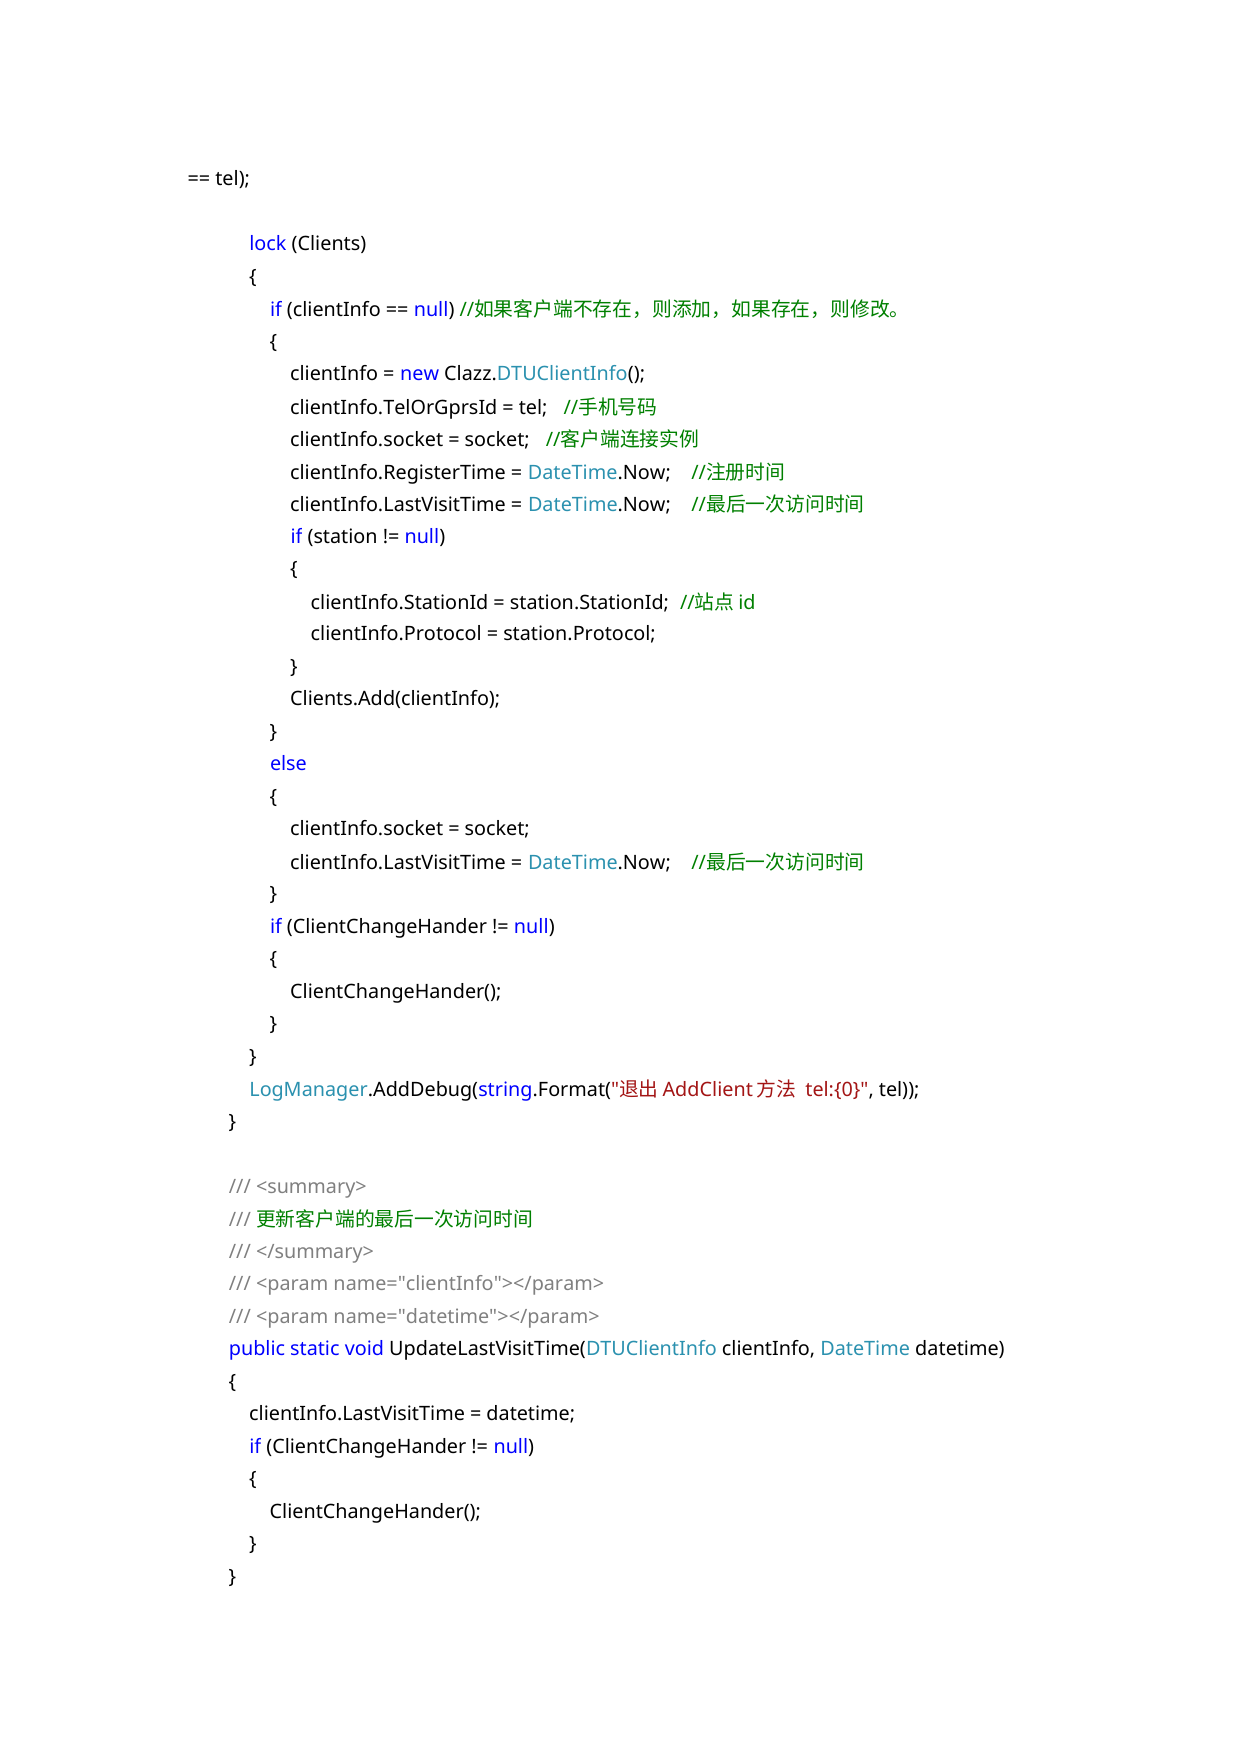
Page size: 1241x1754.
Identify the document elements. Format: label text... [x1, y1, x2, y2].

text if (ClientChangeHander != null) [187, 1429, 1053, 1462]
text lock (Clients) [187, 227, 1053, 259]
text { [187, 552, 1053, 584]
text /// <summary> [187, 1169, 1053, 1202]
text } [187, 649, 1053, 682]
text /// <param name="clientInfo"></param> [187, 1267, 1053, 1299]
text clientInfo.socket = socket; //客户端连接实例 [187, 422, 1053, 454]
text { [187, 1462, 1053, 1494]
text clientInfo.StationId = station.StationId; //站点id [187, 584, 1053, 617]
text clientInfo.LastVisitTime = DateTime.Now; //最后一次访问时间 [187, 487, 1053, 519]
text public static void UpdateLastVisitTime(DTUClientInfo clientInfo, DateTime datetime) [187, 1332, 1053, 1364]
text } [187, 714, 1053, 747]
text clientInfo.LastVisitTime = DateTime.Now; //最后一次访问时间 [187, 844, 1053, 877]
text clientInfo.socket = socket; [187, 812, 1053, 844]
text } [187, 1039, 1053, 1072]
text clientInfo = new Clazz.DTUClientInfo(); [187, 357, 1053, 389]
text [187, 162, 1053, 194]
text ClientChangeHander(); [187, 1494, 1053, 1527]
text } [187, 877, 1053, 909]
text } [187, 1104, 1053, 1137]
text if (station != null) [187, 519, 1053, 552]
text /// </summary> [187, 1234, 1053, 1267]
text clientInfo.Protocol = station.Protocol; [187, 617, 1053, 649]
text if (ClientChangeHander != null) [187, 909, 1053, 942]
text { [187, 779, 1053, 812]
text { [187, 324, 1053, 357]
text /// 更新客户端的最后一次访问时间 [187, 1202, 1053, 1234]
text else [187, 747, 1053, 779]
text if (clientInfo == null) //如果客户端不存在，则添加，如果存在，则修改。 [187, 292, 1053, 324]
text } [187, 1559, 1053, 1592]
text { [187, 1364, 1053, 1397]
text clientInfo.RegisterTime = DateTime.Now; //注册时间 [187, 454, 1053, 487]
text { [187, 942, 1053, 974]
text clientInfo.LastVisitTime = datetime; [187, 1397, 1053, 1429]
text clientInfo.TelOrGprsId = tel; //手机号码 [187, 389, 1053, 422]
text ClientChangeHander(); [187, 974, 1053, 1007]
text { [187, 259, 1053, 292]
text LogManager.AddDebug(string.Format("退出AddClient方法 tel:{0}", tel)); [187, 1072, 1053, 1104]
text } [187, 1527, 1053, 1559]
text Clients.Add(clientInfo); [187, 682, 1053, 714]
text } [187, 1007, 1053, 1039]
text /// <param name="datetime"></param> [187, 1299, 1053, 1332]
